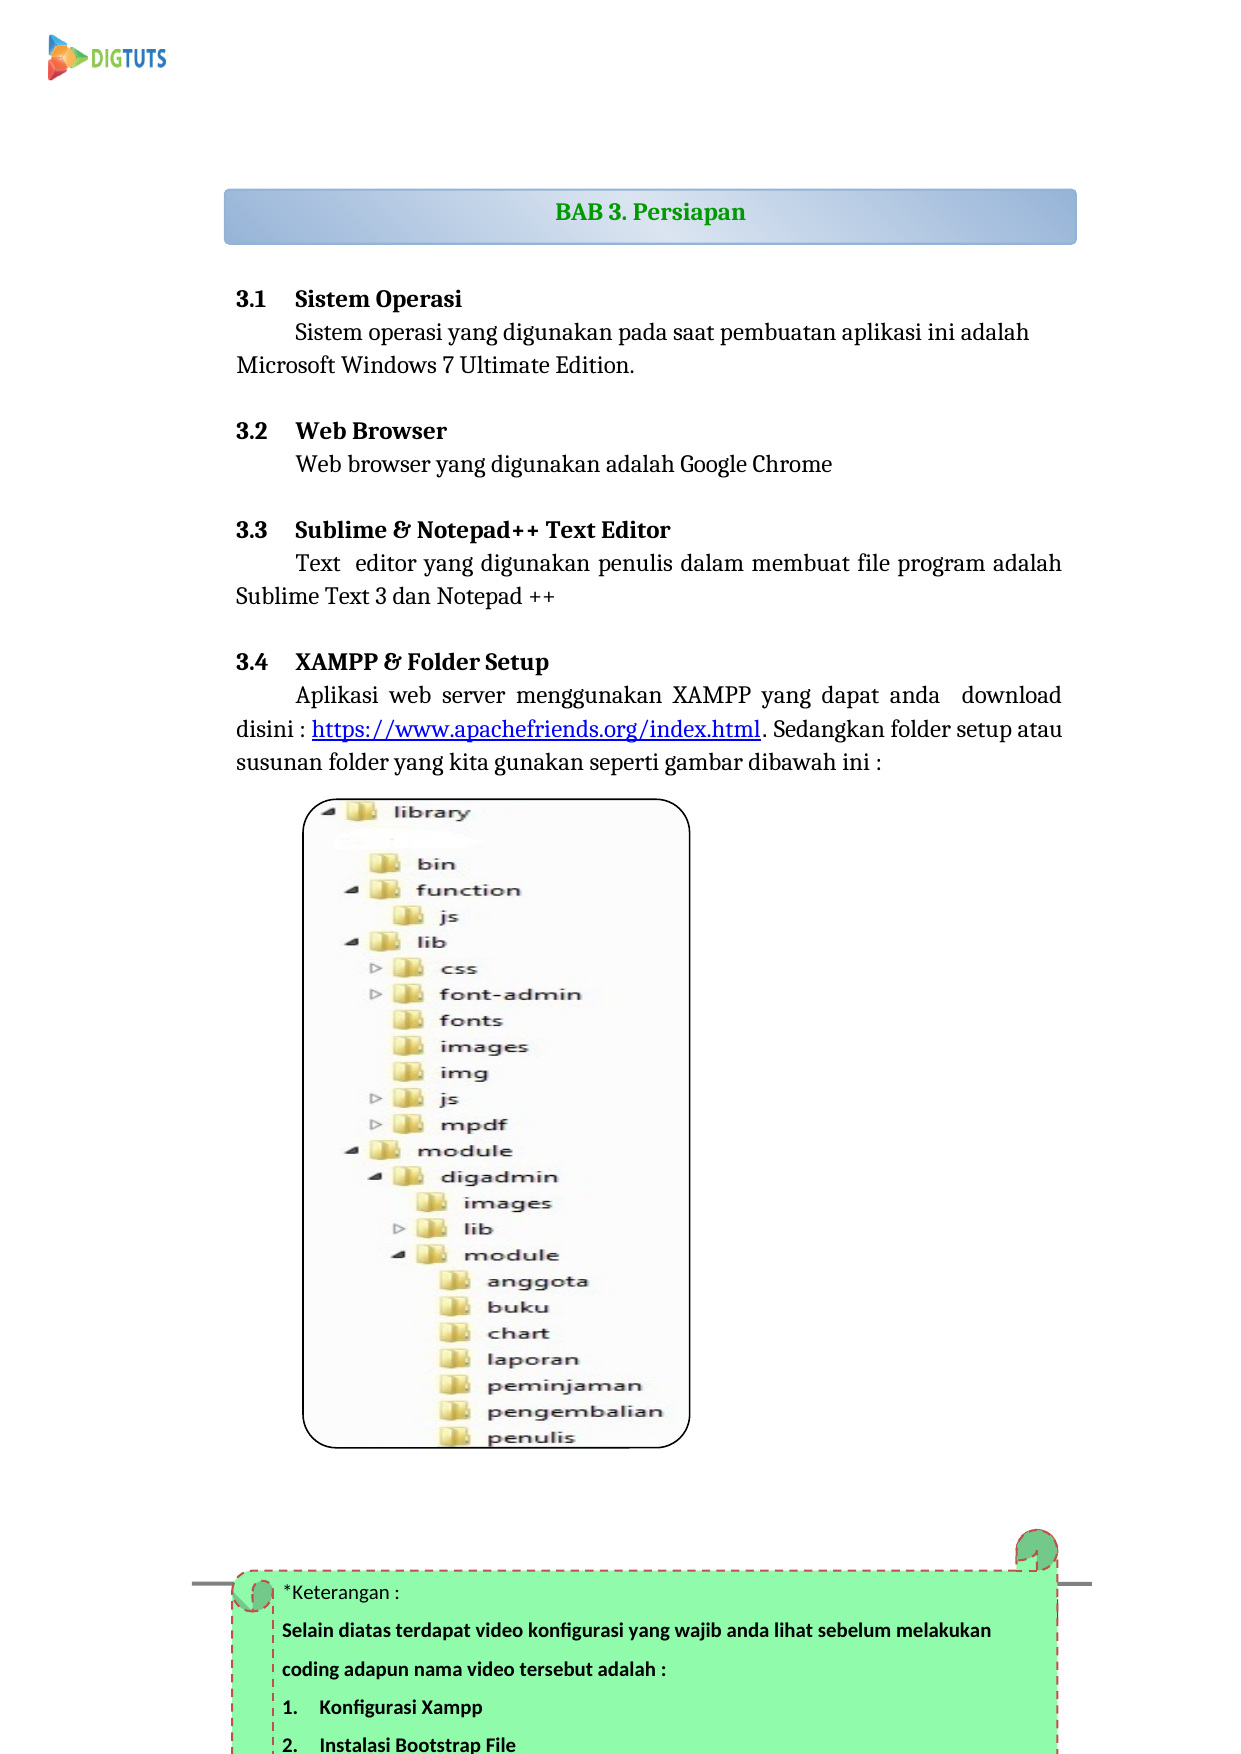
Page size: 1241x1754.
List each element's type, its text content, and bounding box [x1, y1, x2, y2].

picture [304, 801, 688, 1447]
list Sistem Operasi [236, 285, 1063, 314]
list Sistem operasi yang digunakan pada saat pembuatan aplikasi ini adalah Microsoft Windows 7 Ultimate Edition. [236, 318, 1063, 380]
list Web browser yang digunakan adalah Google Chrome [295, 450, 1063, 479]
list Sublime & Notepad++ Text Editor [236, 516, 1063, 545]
list Text editor yang digunakan penulis dalam membuat file program adalah Sublime Text 3 dan Notepad ++ [236, 549, 1063, 611]
picture [45, 33, 175, 84]
list Aplikasi web server menggunakan XAMPP yang dapat anda download disini : https://www.apachefriends.org/index.html. Sedangkan folder setup atau susunan folder yang kita gunakan seperti gambar dibawah ini : [236, 681, 1063, 777]
list Web Browser [236, 417, 1063, 446]
list XAMPP & Folder Setup [236, 648, 1063, 677]
